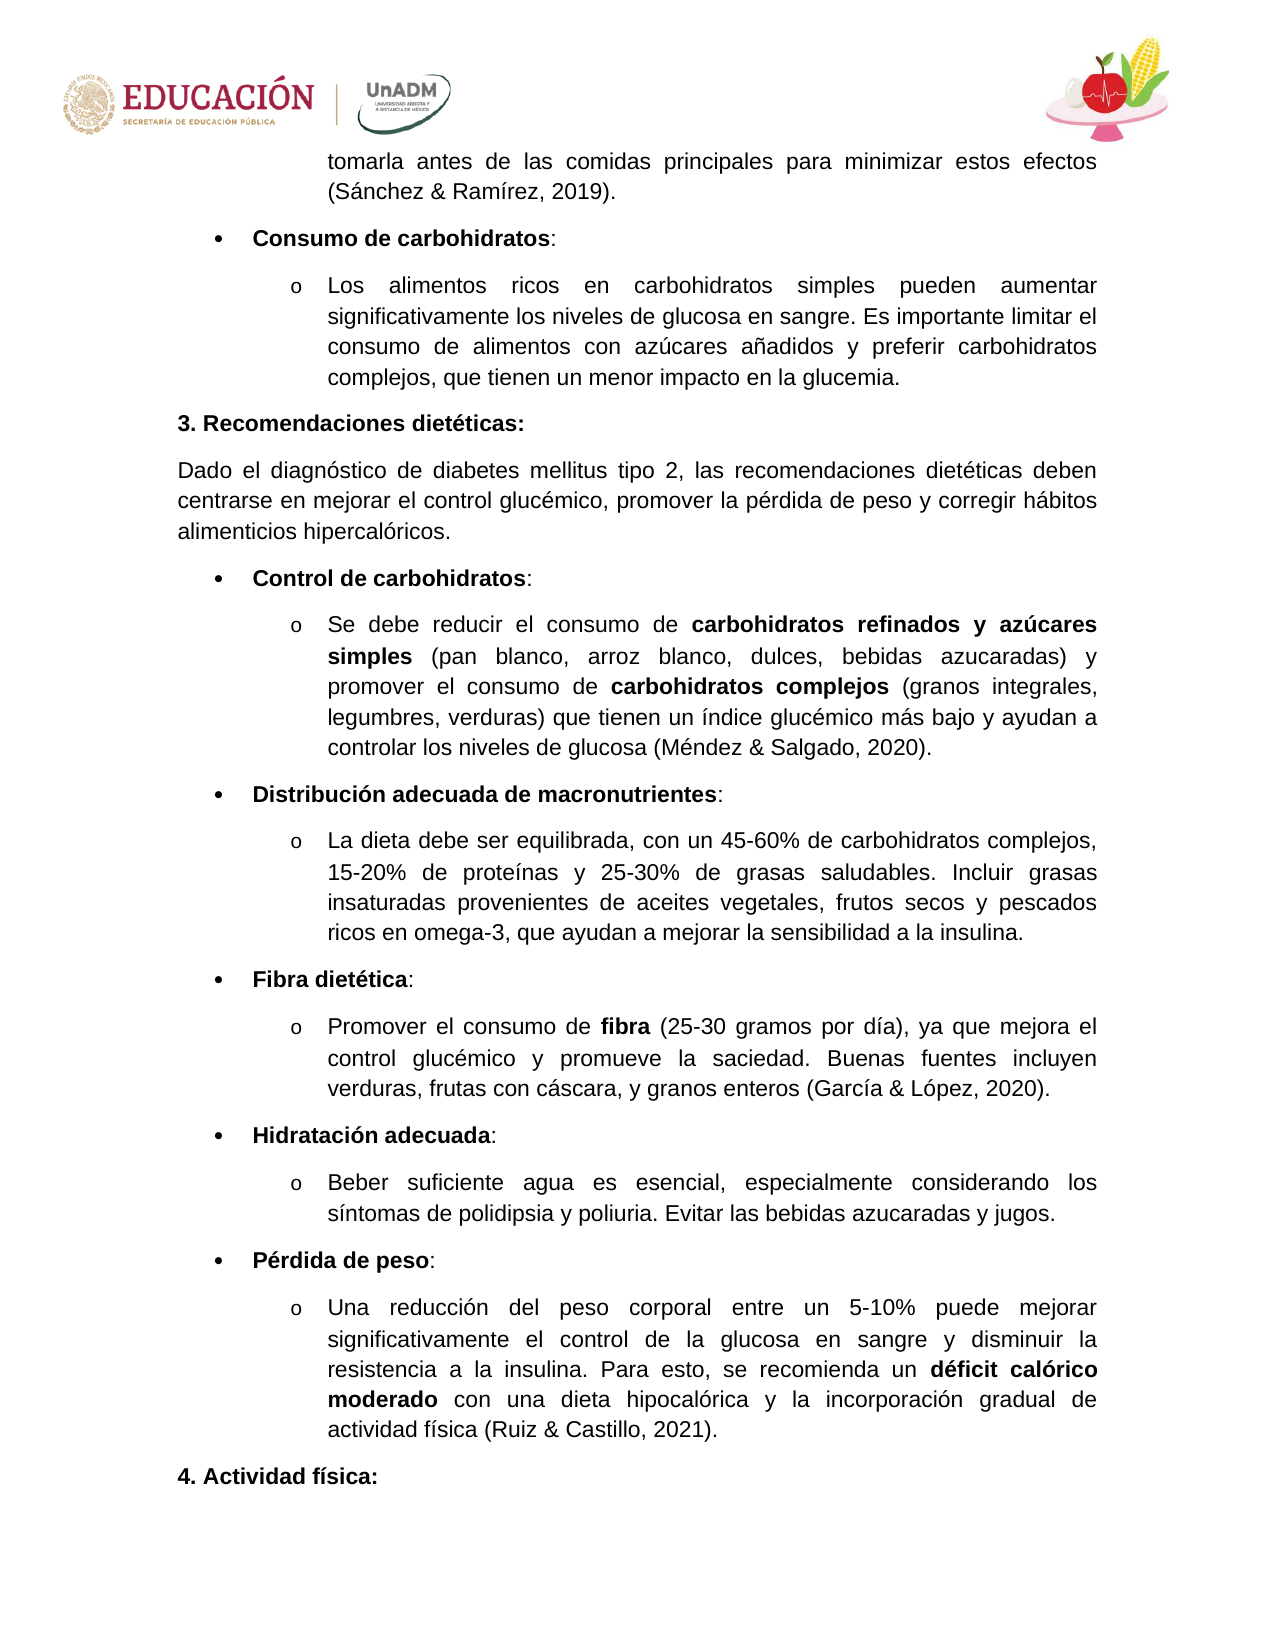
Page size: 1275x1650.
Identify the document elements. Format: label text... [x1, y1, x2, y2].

list La dieta debe ser equilibrada, con un 45-60% de carbohidratos complejos, 15-20% de proteínas y 25-30% de grasas saludables. Incluir grasas insaturadas provenientes de aceites vegetales, frutos secos y pescados ricos en omega-3, que ayudan a mejorar la sensibilidad a la insulina. [290, 827, 1098, 946]
picture [1042, 34, 1170, 148]
picture [63, 65, 451, 146]
list Promover el consumo de fibra (25-30 gramos por día), ya que mejora el control glucémico y promueve la saciedad. Buenas fuentes incluyen verduras, frutas con cáscara, y granos enteros (García & López, 2020). [290, 1013, 1098, 1101]
list Los alimentos ricos en carbohidratos simples pueden aumentar significativamente los niveles de glucosa en sangre. Es importante limitar el consumo de alimentos con azúcares añadidos y preferir carbohidratos complejos, que tienen un menor impacto en la glucemia. [290, 272, 1098, 390]
list Se debe reducir el consumo de carbohidratos refinados y azúcares simples (pan blanco, arroz blanco, dulces, bebidas azucaradas) y promover el consumo de carbohidratos complejos (granos integrales, legumbres, verduras) que tienen un índice glucémico más bajo y ayudan a controlar los niveles de glucosa (Méndez & Salgado, 2020). [290, 611, 1098, 760]
list Una reducción del peso corporal entre un 5-10% puede mejorar significativamente el control de la glucosa en sangre y disminuir la resistencia a la insulina. Para esto, se recomienda un déficit calórico moderado con una dieta hipocalórica y la incorporación gradual de actividad física (Ruiz & Castillo, 2021). [290, 1294, 1098, 1442]
list Hidratación adecuada: [215, 1122, 1098, 1148]
list Consumo de carbohidratos: [215, 225, 1098, 251]
text Dado el diagnóstico de diabetes mellitus tipo 2, las recomendaciones dietéticas deben centrarse en mejorar el control glucémico, promover la pérdida de peso y corregir hábitos alimenticios hipercalóricos. [177, 457, 1098, 544]
list Control de carbohidratos: [215, 564, 1098, 591]
text 3. Recomendaciones dietéticas: [177, 410, 1098, 437]
list Fibra dietética: [215, 966, 1098, 993]
list Beber suficiente agua es esencial, especialmente considerando los síntomas de polidipsia y poliuria. Evitar las bebidas azucaradas y jugos. [290, 1169, 1098, 1227]
list Pérdida de peso: [215, 1247, 1098, 1273]
text 4. Actividad física: [177, 1463, 1098, 1489]
list Distribución adecuada de macronutrientes: [215, 781, 1098, 807]
